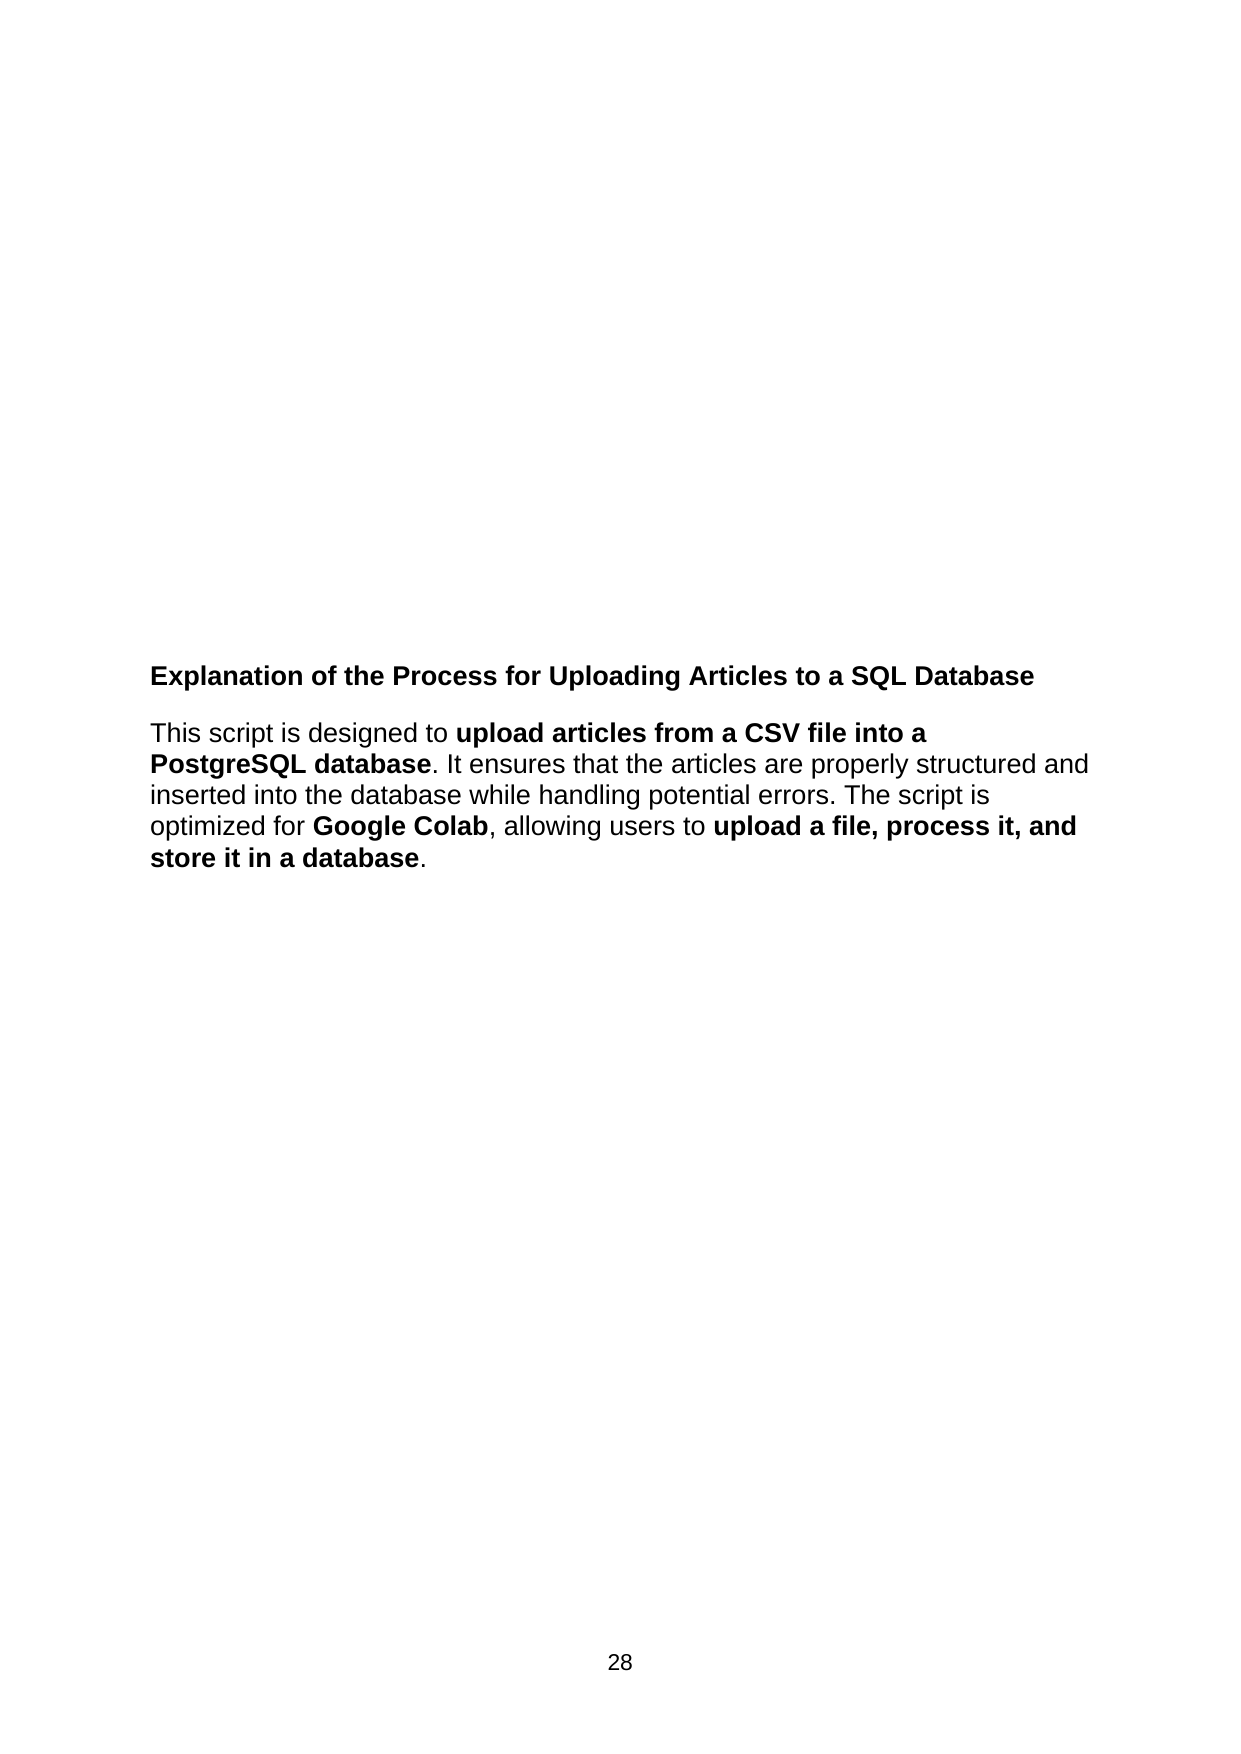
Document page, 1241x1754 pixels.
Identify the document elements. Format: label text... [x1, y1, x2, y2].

subtitle Explanation of the Process for Uploading Articles to a SQL Database [150, 660, 1090, 692]
text This script is designed to upload articles from a CSV file into a PostgreSQL database. It ensures that the articles are properly structured and inserted into the database while handling potential errors. The script is optimized for Google Colab, allowing users to upload a file, process it, and store it in a database. [150, 717, 1090, 873]
